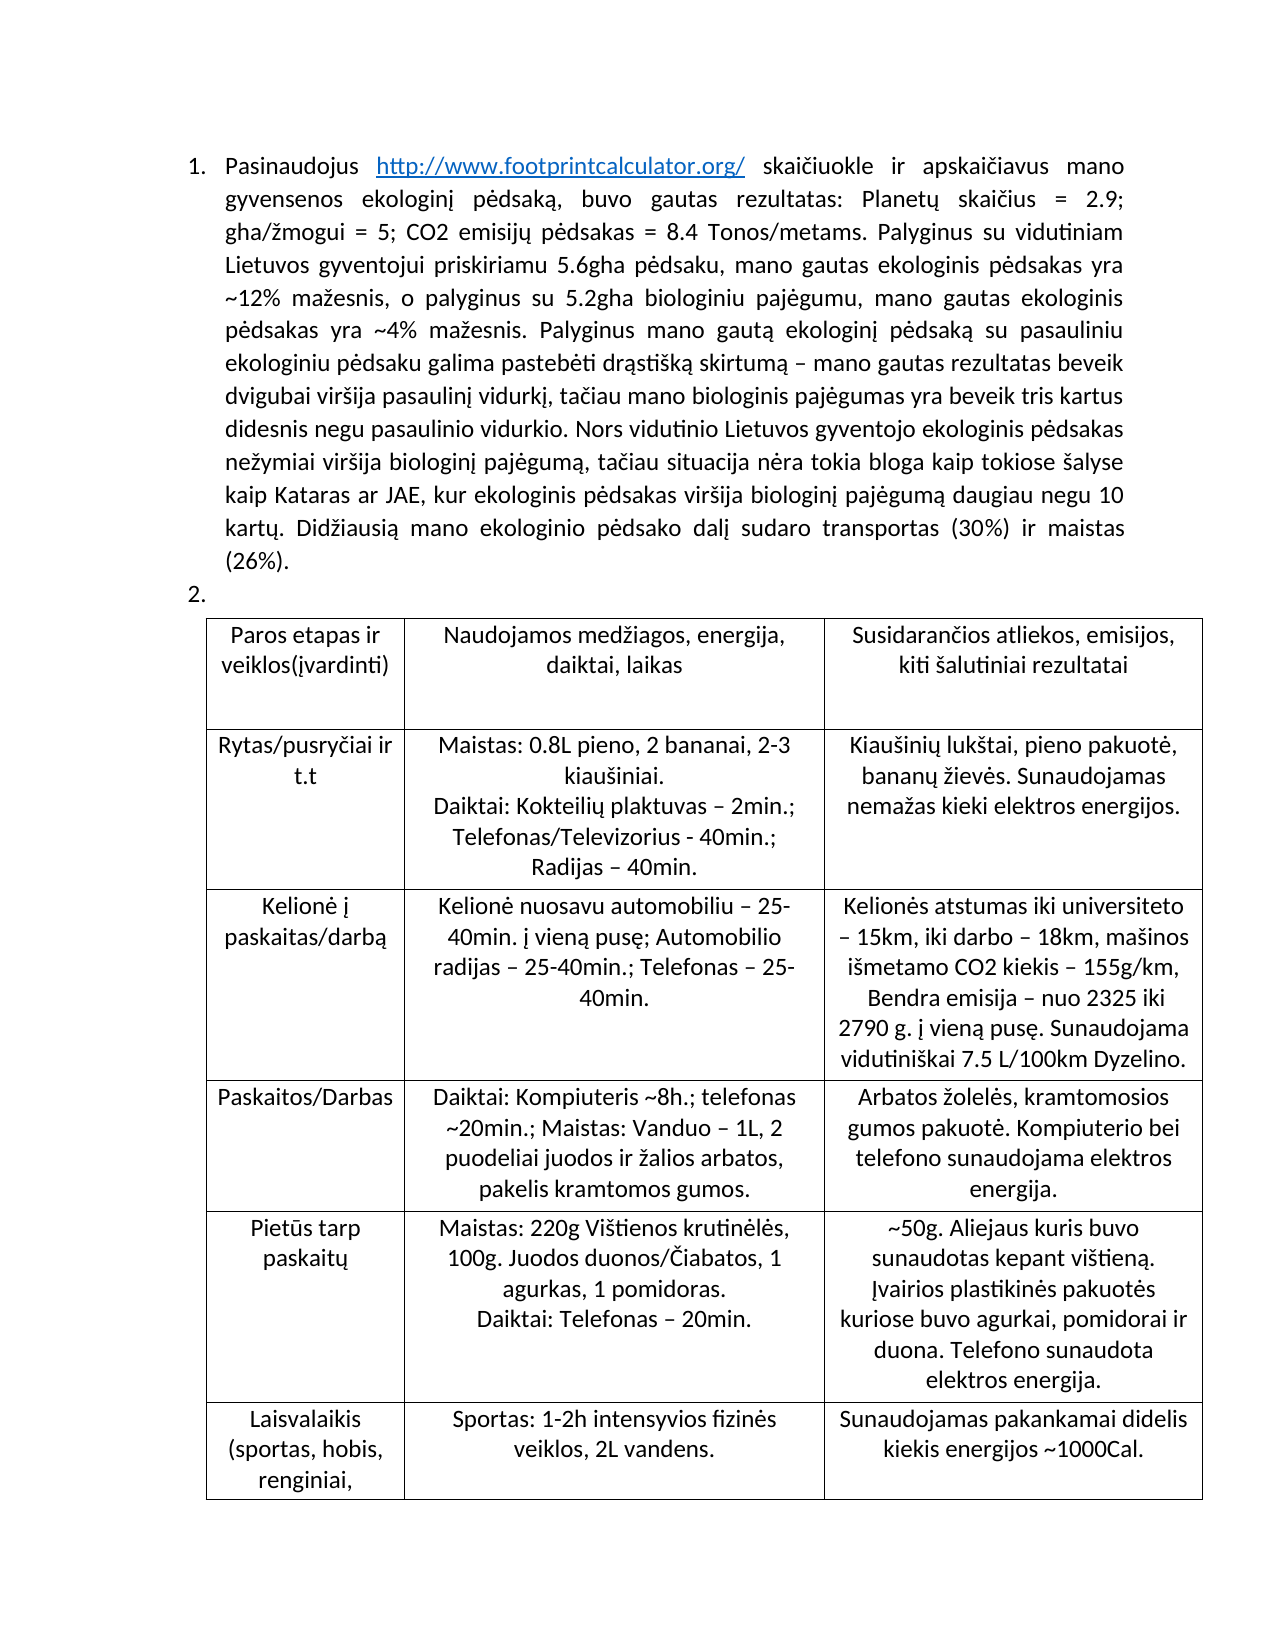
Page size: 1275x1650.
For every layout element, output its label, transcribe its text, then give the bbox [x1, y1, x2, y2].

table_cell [825, 1403, 1202, 1499]
table_cell Kelionė į paskaitas/darbą [207, 890, 404, 1080]
table_cell Paskaitos/Darbas [207, 1081, 404, 1211]
list Pasinaudojus http://www.footprintcalculator.org/ skaičiuokle ir apskaičiavus mano gyvensenos ekologinį pėdsaką, buvo gautas rezultatas: Planetų skaičius = 2.9; gha/žmogui = 5; CO2 emisijų pėdsakas = 8.4 Tonos/metams. Palyginus su vidutiniam Lietuvos gyventojui priskiriamu 5.6gha pėdsaku, mano gautas ekologinis pėdsakas yra ~12% mažesnis, o palyginus su 5.2gha biologiniu pajėgumu, mano gautas ekologinis pėdsakas yra ~4% mažesnis. Palyginus mano gautą ekologinį pėdsaką su pasauliniu ekologiniu pėdsaku galima pastebėti drąstišką skirtumą – mano gautas rezultatas beveik dvigubai viršija pasaulinį vidurkį, tačiau mano biologinis pajėgumas yra beveik tris kartus didesnis negu pasaulinio vidurkio. Nors vidutinio Lietuvos gyventojo ekologinis pėdsakas nežymiai viršija biologinį pajėgumą, tačiau situacija nėra tokia bloga kaip tokiose šalyse kaip Kataras ar JAE, kur ekologinis pėdsakas viršija biologinį pajėgumą daugiau negu 10 kartų. Didžiausią mano ekologinio pėdsako dalį sudaro transportas (30%) ir maistas (26%). [187, 150, 1125, 576]
table_cell Maistas: 220g Vištienos krutinėlės, 100g. Juodos duonos/Čiabatos, 1 agurkas, 1 pomidoras. Daiktai: Telefonas – 20min. [405, 1212, 824, 1402]
table_cell Rytas/pusryčiai ir t.t [207, 730, 404, 889]
table_cell Daiktai: Kompiuteris ~8h.; telefonas ~20min.; Maistas: Vanduo – 1L, 2 puodeliai juodos ir žalios arbatos, pakelis kramtomos gumos. [405, 1081, 824, 1211]
table_header Paros etapas ir veiklos(įvardinti) [207, 619, 404, 728]
table_header Susidarančios atliekos, emisijos, kiti šalutiniai rezultatai [825, 619, 1202, 728]
table_cell Kiaušinių lukštai, pieno pakuotė, bananų žievės. Sunaudojamas nemažas kieki elektros energijos. [825, 730, 1202, 889]
table_cell ~50g. Aliejaus kuris buvo sunaudotas kepant vištieną. Įvairios plastikinės pakuotės kuriose buvo agurkai, pomidorai ir duona. Telefono sunaudota elektros energija. [825, 1212, 1202, 1402]
table_cell Kelionės atstumas iki universiteto – 15km, iki darbo – 18km, mašinos išmetamo CO2 kiekis – 155g/km, Bendra emisija – nuo 2325 iki 2790 g. į vieną pusę. Sunaudojama vidutiniškai 7.5 L/100km Dyzelino. [825, 890, 1202, 1080]
table_cell Kelionė nuosavu automobiliu – 25-40min. į vieną pusę; Automobilio radijas – 25-40min.; Telefonas – 25-40min. [405, 890, 824, 1080]
table_cell Maistas: 0.8L pieno, 2 bananai, 2-3 kiaušiniai. Daiktai: Kokteilių plaktuvas – 2min.; Telefonas/Televizorius - 40min.; Radijas – 40min. [405, 730, 824, 889]
table_cell Arbatos žolelės, kramtomosios gumos pakuotė. Kompiuterio bei telefono sunaudojama elektros energija. [825, 1081, 1202, 1211]
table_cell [207, 1403, 404, 1499]
table_header Naudojamos medžiagos, energija, daiktai, laikas [405, 619, 824, 728]
table_cell Pietūs tarp paskaitų [207, 1212, 404, 1402]
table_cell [405, 1403, 824, 1499]
